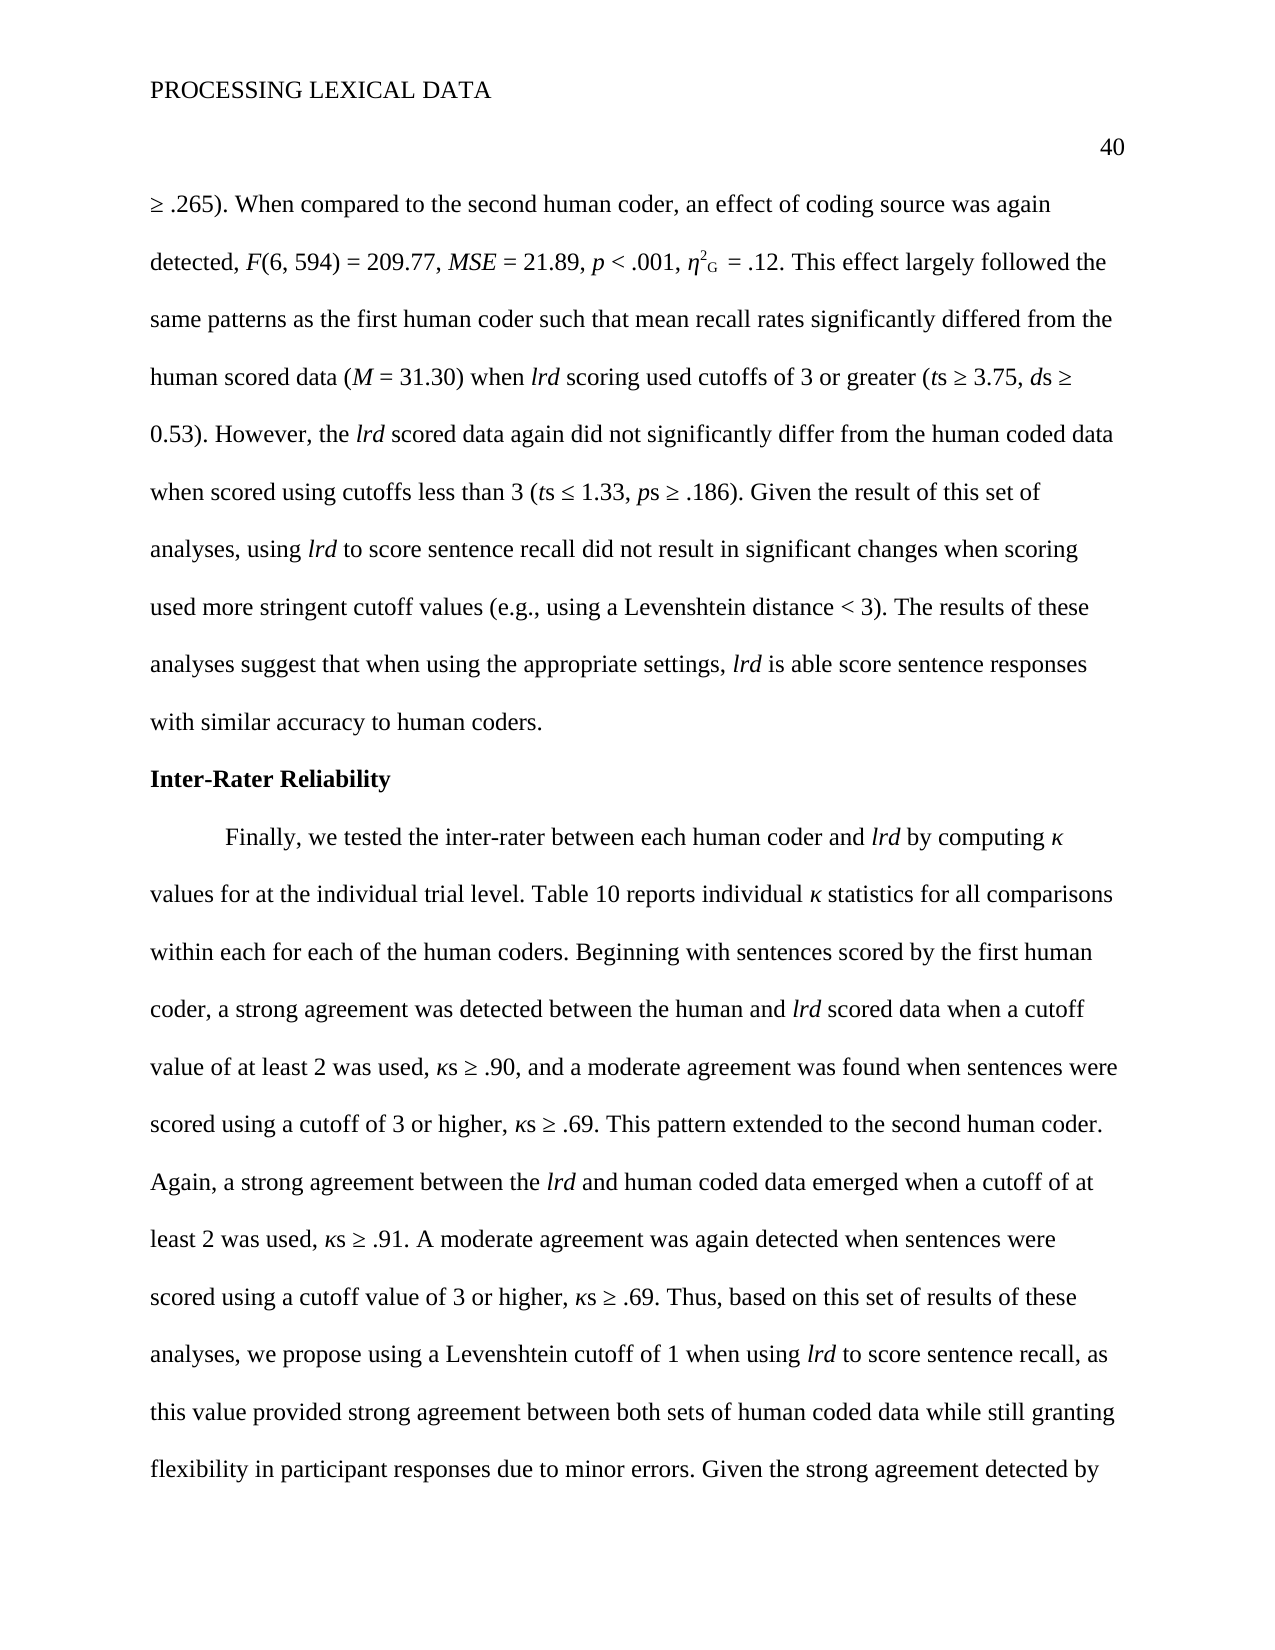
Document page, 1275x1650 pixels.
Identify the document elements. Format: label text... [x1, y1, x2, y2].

text Inter-Rater Reliability [150, 764, 1125, 793]
